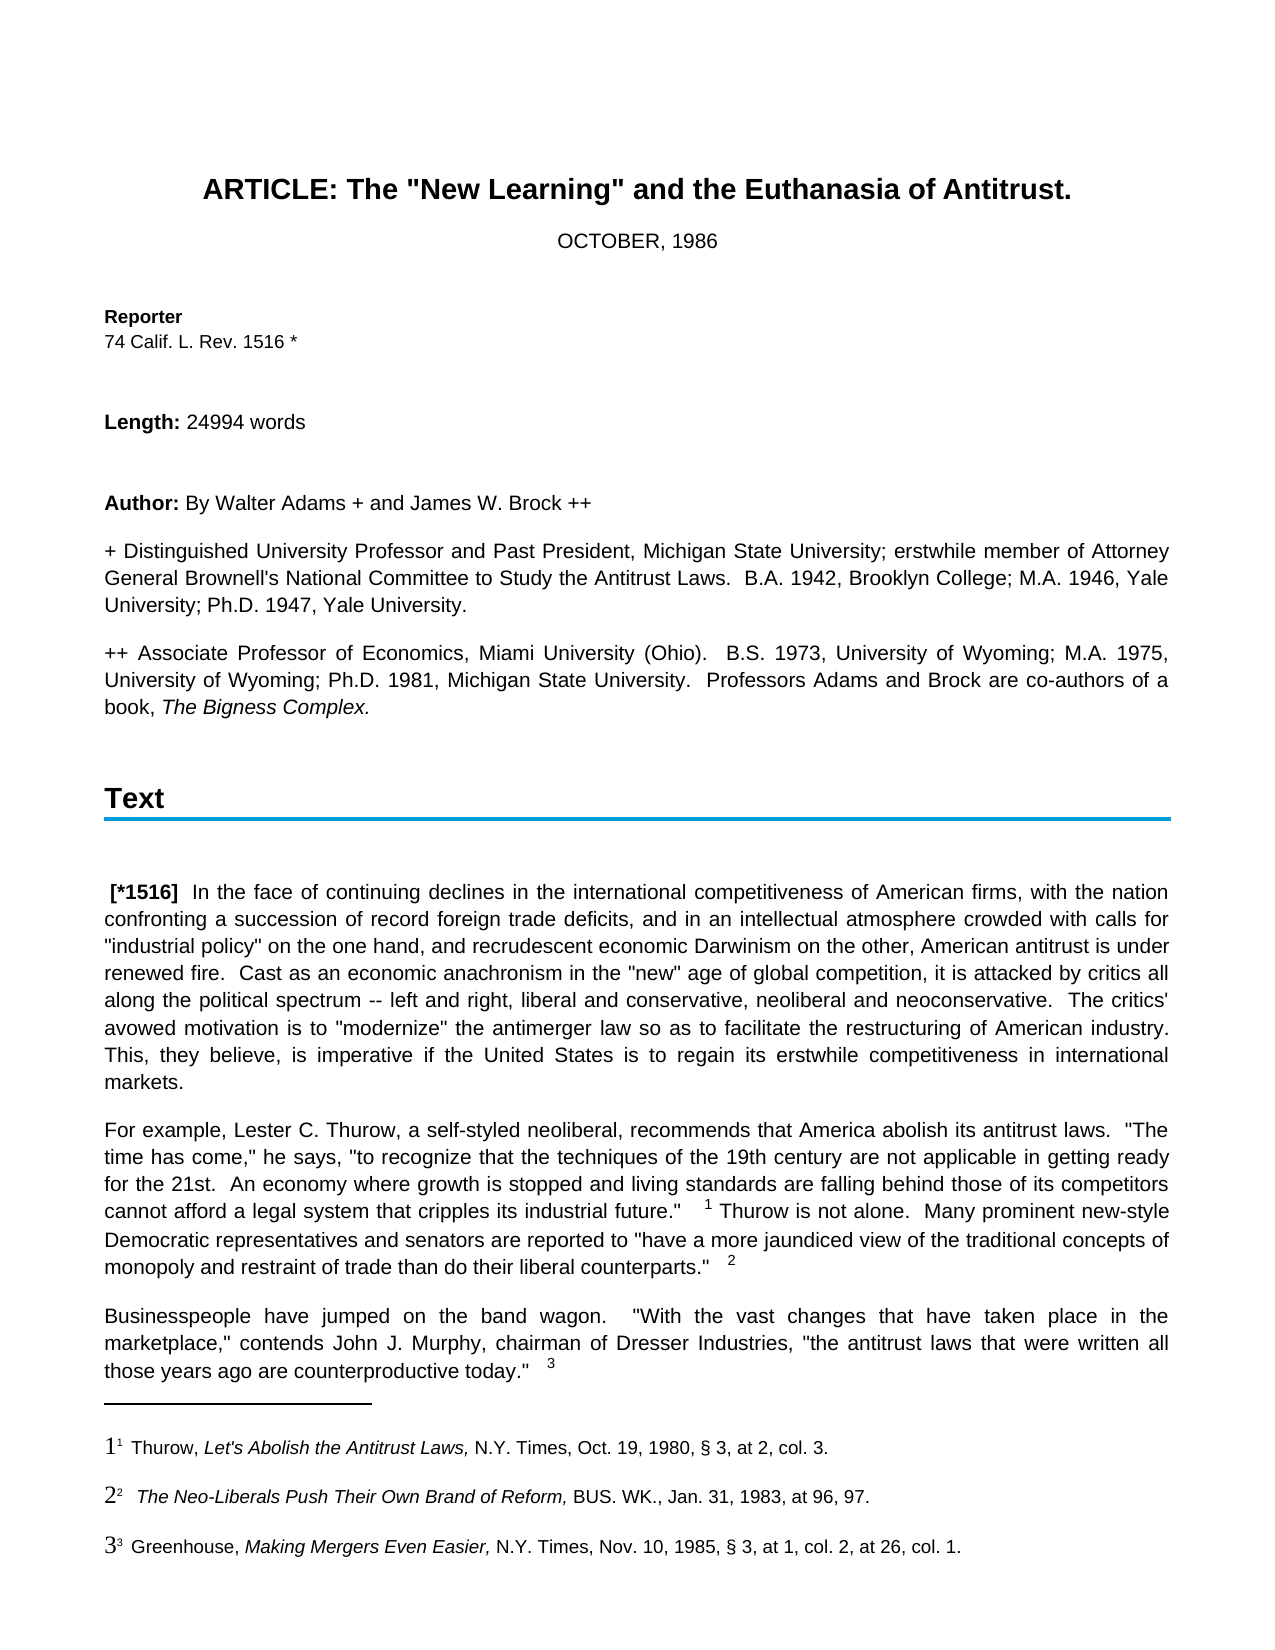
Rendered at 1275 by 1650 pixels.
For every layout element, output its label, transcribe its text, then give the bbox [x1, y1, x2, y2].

text Author: By Walter Adams + and James W. Brock ++ [104, 459, 1171, 514]
text Length: 24994 words [104, 378, 1171, 434]
text Text [104, 744, 1171, 814]
subtitle ARTICLE: The "New Learning" and the Euthanasia of Antitrust. [104, 170, 1171, 205]
text 74 Calif. L. Rev. 1516 * [104, 328, 1171, 353]
text + Distinguished University Professor and Past President, Michigan State University; erstwhile member of Attorney General Brownell's National Committee to Study the Antitrust Laws. B.A. 1942, Brooklyn College; M.A. 1946, Yale University; Ph.D. 1947, Yale University. [104, 535, 1171, 617]
text [*1516] In the face of continuing declines in the international competitiveness of American firms, with the nation confronting a succession of record foreign trade deficits, and in an intellectual atmosphere crowded with calls for "industrial policy" on the one hand, and recrudescent economic Darwinism on the other, American antitrust is under renewed fire. Cast as an economic anachronism in the "new" age of global competition, it is attacked by critics all along the political spectrum -- left and right, liberal and conservative, neoliberal and neoconservative. The critics' avowed motivation is to "modernize" the antimerger law so as to facilitate the restructuring of American industry. This, they believe, is imperative if the United States is to regain its erstwhile competitiveness in international markets. [104, 877, 1171, 1093]
text OCTOBER, 1986 [104, 226, 1171, 253]
text Businesspeople have jumped on the band wagon. "With the vast changes that have taken place in the marketplace," contends John J. Murphy, chairman of Dresser Industries, "the antitrust laws that were written all those years ago are counterproductive today." 3 [104, 1301, 1171, 1384]
text ++ Associate Professor of Economics, Miami University (Ohio). B.S. 1973, University of Wyoming; M.A. 1975, University of Wyoming; Ph.D. 1981, Michigan State University. Professors Adams and Brock are co-authors of a book, The Bigness Complex. [104, 637, 1171, 719]
text For example, Lester C. Thurow, a self-styled neoliberal, recommends that America abolish its antitrust laws. "The time has come," he says, "to recognize that the techniques of the 19th century are not applicable in getting ready for the 21st. An economy where growth is stopped and living standards are falling behind those of its competitors cannot afford a legal system that cripples its industrial future." 1 Thurow is not alone. Many prominent new-style Democratic representatives and senators are reported to "have a more jaundiced view of the traditional concepts of monopoly and restraint of trade than do their liberal counterparts." 2 [104, 1114, 1171, 1280]
text Reporter [104, 303, 1171, 328]
